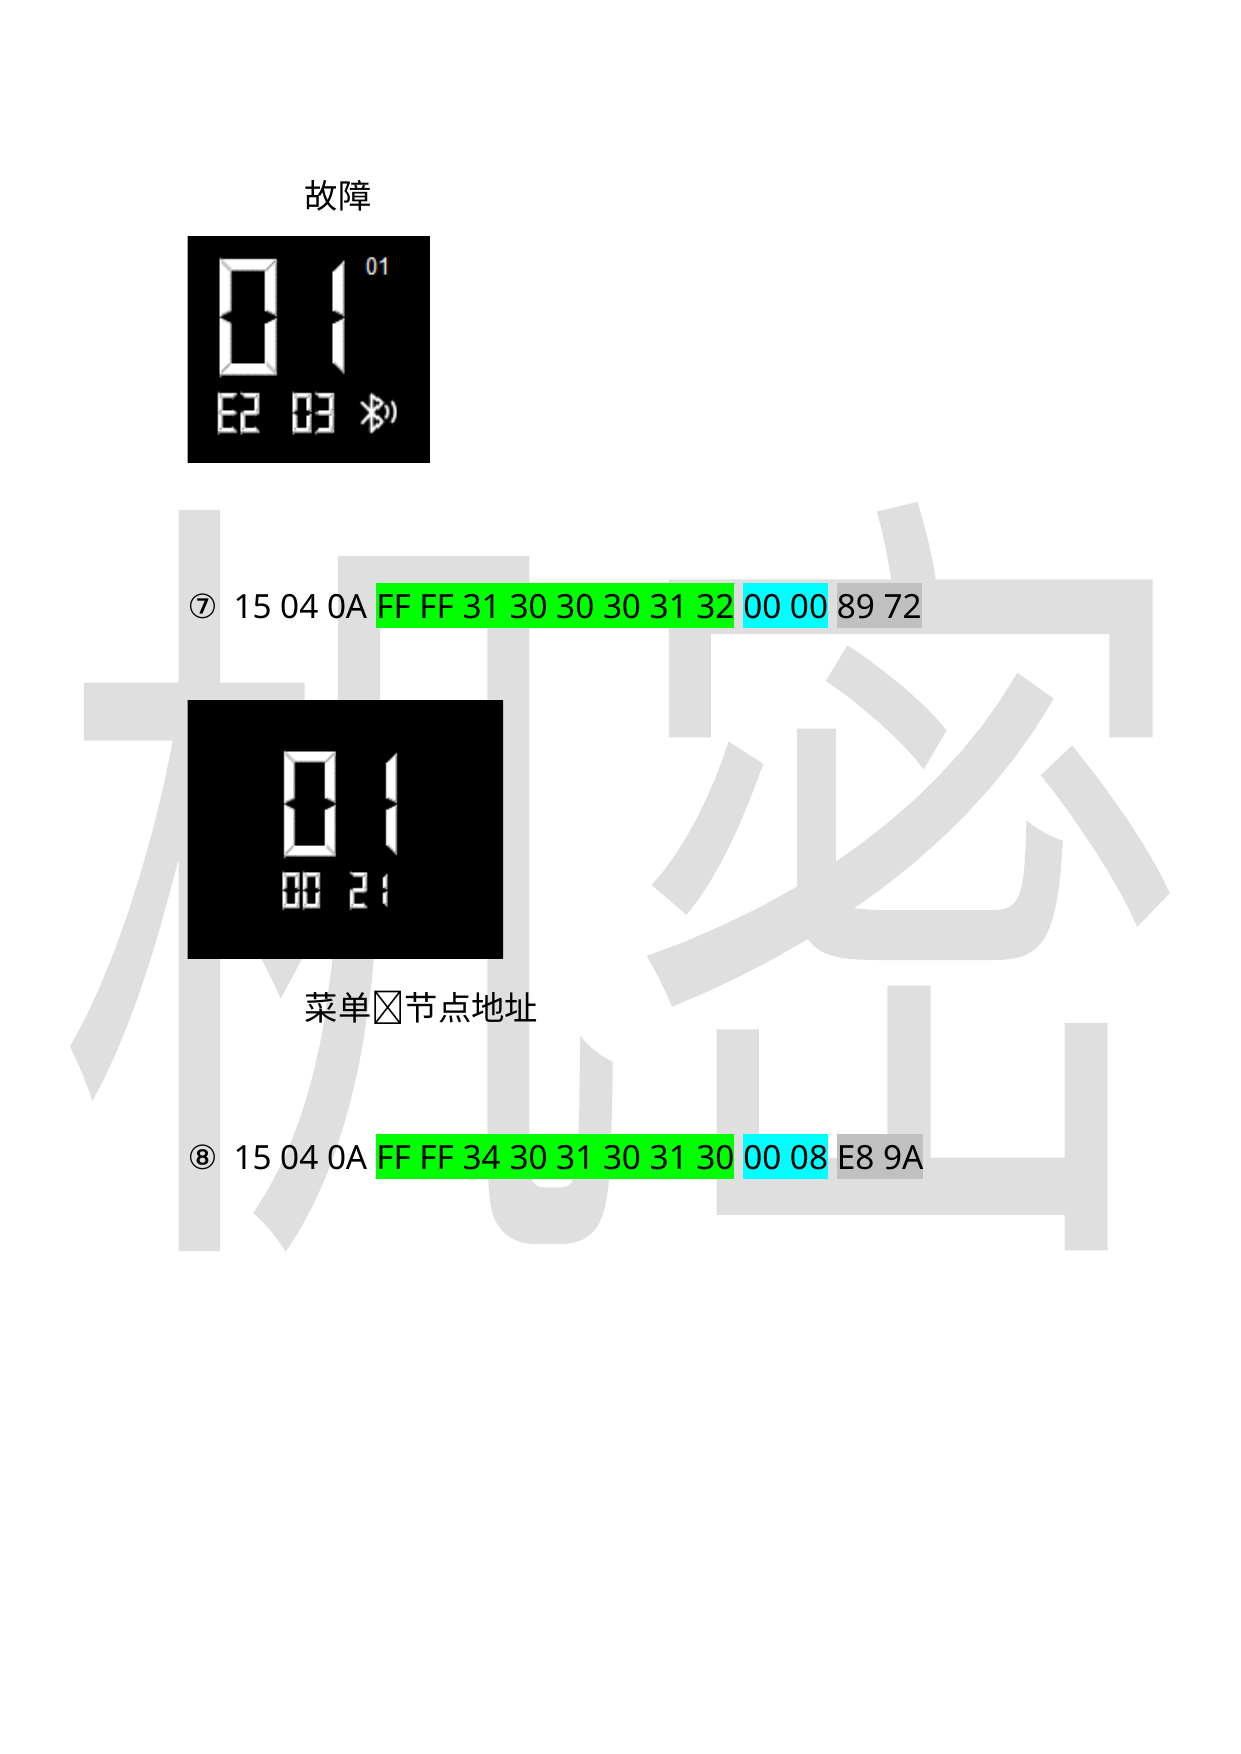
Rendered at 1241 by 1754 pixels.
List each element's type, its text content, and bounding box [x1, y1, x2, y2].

picture [187, 236, 430, 463]
picture [187, 700, 504, 959]
text 菜单节点地址 [187, 648, 1053, 1038]
list 15 04 0A FF FF 34 30 31 30 31 30 00 08 E8 9A [187, 1124, 1053, 1189]
text 故障 [187, 162, 1053, 227]
list 15 04 0A FF FF 31 30 30 30 31 32 00 00 89 72 [187, 573, 1053, 638]
